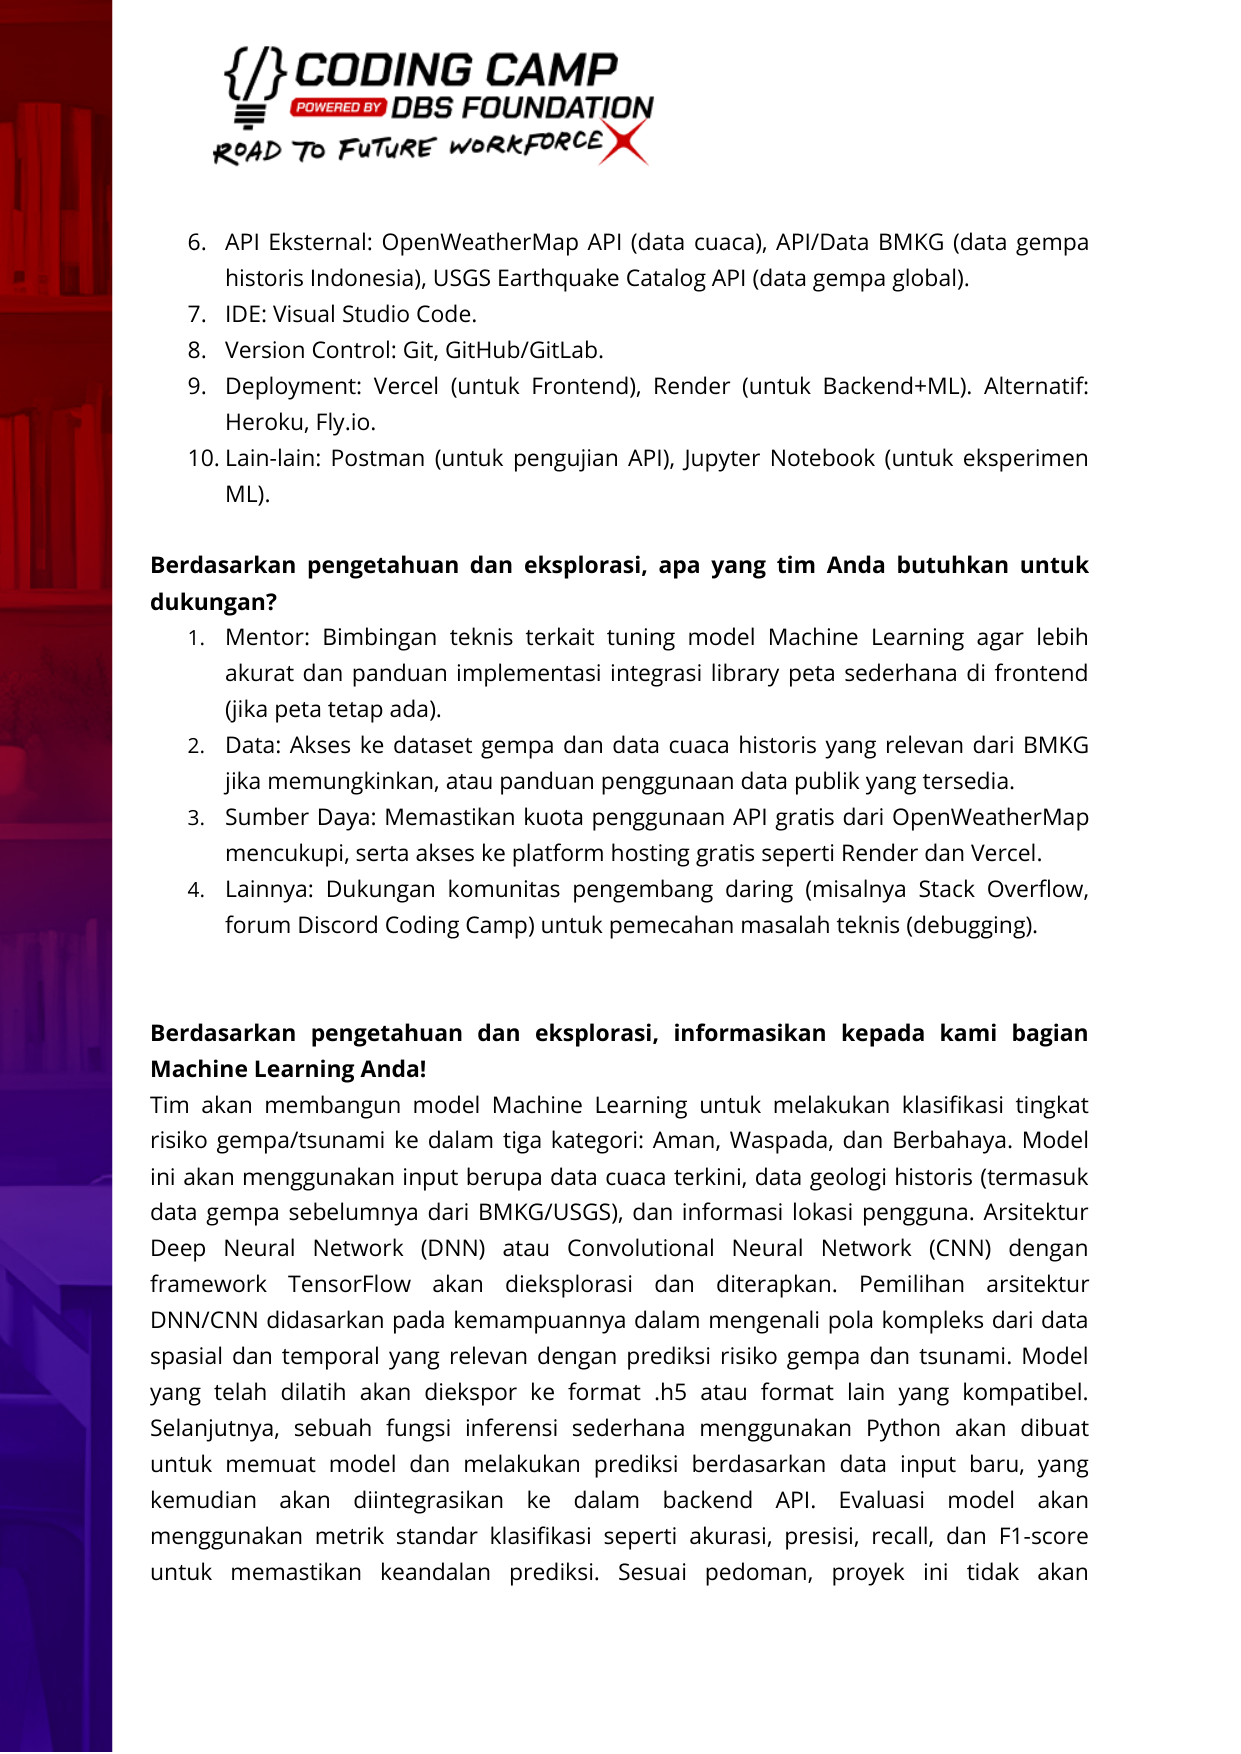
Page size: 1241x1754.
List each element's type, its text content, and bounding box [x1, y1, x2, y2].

picture [0, 0, 1241, 1752]
text Berdasarkan pengetahuan dan eksplorasi, informasikan kepada kami bagian Machine Learning Anda! [150, 1017, 1090, 1084]
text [150, 1088, 1090, 1587]
list Mentor: Bimbingan teknis terkait tuning model Machine Learning agar lebih akurat dan panduan implementasi integrasi library peta sederhana di frontend (jika peta tetap ada). [187, 621, 1090, 724]
list Lain-lain: Postman (untuk pengujian API), Jupyter Notebook (untuk eksperimen ML). [187, 442, 1090, 509]
text Berdasarkan pengetahuan dan eksplorasi, apa yang tim Anda butuhkan untuk dukungan? [150, 549, 1090, 617]
list Data: Akses ke dataset gempa dan data cuaca historis yang relevan dari BMKG jika memungkinkan, atau panduan penggunaan data publik yang tersedia. [187, 729, 1090, 796]
list Sumber Daya: Memastikan kuota penggunaan API gratis dari OpenWeatherMap mencukupi, serta akses ke platform hosting gratis seperti Render dan Vercel. [187, 801, 1090, 868]
list Deployment: Vercel (untuk Frontend), Render (untuk Backend+ML). Alternatif: Heroku, Fly.io. [187, 370, 1090, 437]
list Version Control: Git, GitHub/GitLab. [187, 334, 1090, 365]
list IDE: Visual Studio Code. [187, 298, 1090, 329]
list Lainnya: Dukungan komunitas pengembang daring (misalnya Stack Overflow, forum Discord Coding Camp) untuk pemecahan masalah teknis (debugging). [187, 873, 1090, 940]
list API Eksternal: OpenWeatherMap API (data cuaca), API/Data BMKG (data gempa historis Indonesia), USGS Earthquake Catalog API (data gempa global). [187, 226, 1090, 293]
